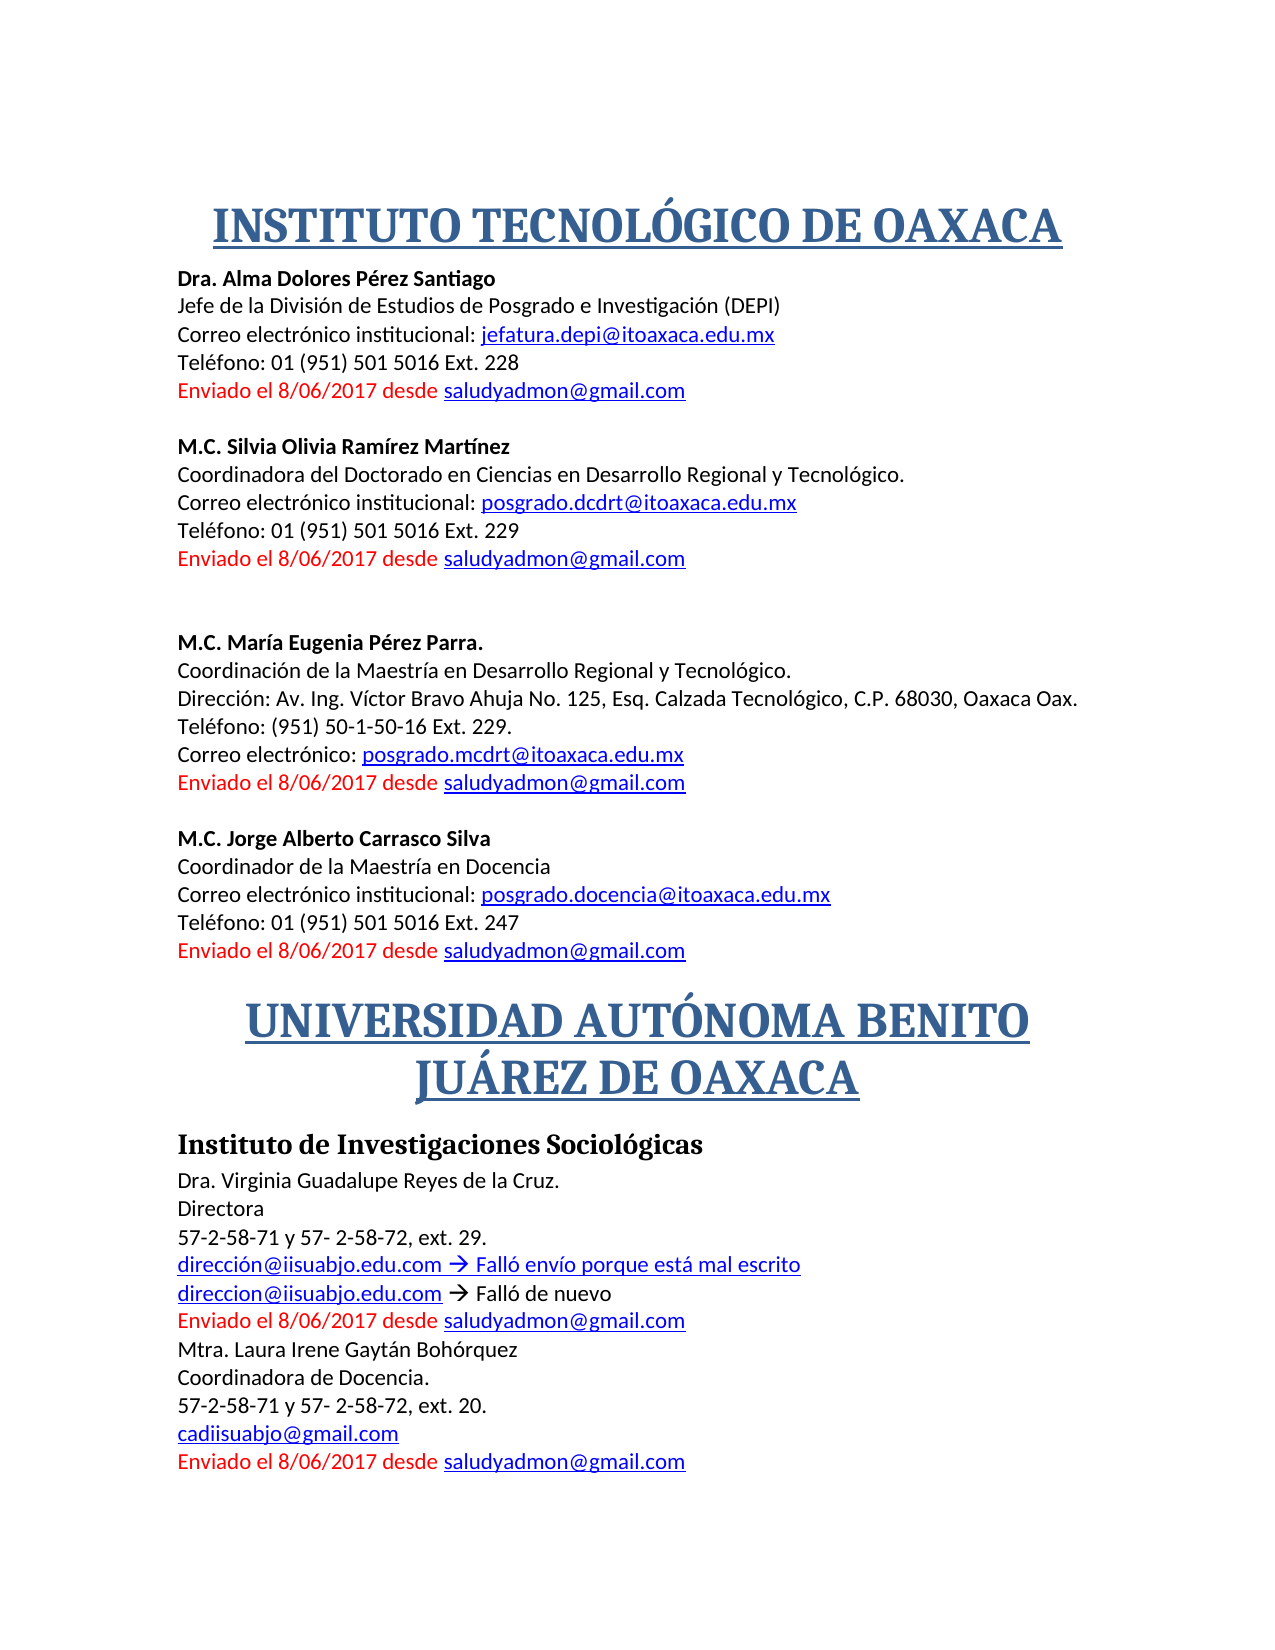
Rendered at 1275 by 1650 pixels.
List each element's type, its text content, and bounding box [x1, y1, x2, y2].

text Enviado el 8/06/2017 desde saludyadmon@gmail.com [177, 768, 1098, 796]
text Jefe de la División de Estudios de Posgrado e Investigación (DEPI) [177, 292, 1098, 320]
text Enviado el 8/06/2017 desde saludyadmon@gmail.com [177, 1447, 1098, 1475]
text Correo electrónico institucional: posgrado.docencia@itoaxaca.edu.mx [177, 880, 1098, 908]
text M.C. Jorge Alberto Carrasco Silva [177, 824, 1098, 852]
text Teléfono: 01 (951) 501 5016 Ext. 229 [177, 516, 1098, 544]
text Mtra. Laura Irene Gaytán Bohórquez [177, 1335, 1098, 1363]
text Dra. Virginia Guadalupe Reyes de la Cruz. [177, 1167, 1098, 1194]
text Dirección: Av. Ing. Víctor Bravo Ahuja No. 125, Esq. Calzada Tecnológico, C.P. 68030, Oaxaca Oax. [177, 684, 1098, 712]
text 57-2-58-71 y 57- 2-58-72, ext. 20. [177, 1391, 1098, 1419]
text Coordinadora del Doctorado en Ciencias en Desarrollo Regional y Tecnológico. [177, 460, 1098, 488]
text Coordinadora de Docencia. [177, 1363, 1098, 1391]
text Correo electrónico institucional: posgrado.dcdrt@itoaxaca.edu.mx [177, 488, 1098, 516]
text cadiisuabjo@gmail.com [177, 1419, 1098, 1447]
text Correo electrónico: posgrado.mcdrt@itoaxaca.edu.mx [177, 740, 1098, 768]
text Enviado el 8/06/2017 desde saludyadmon@gmail.com [177, 1307, 1098, 1335]
text M.C. Silvia Olivia Ramírez Martínez [177, 432, 1098, 460]
text Enviado el 8/06/2017 desde saludyadmon@gmail.com [177, 376, 1098, 404]
text Coordinación de la Maestría en Desarrollo Regional y Tecnológico. [177, 656, 1098, 684]
text Coordinador de la Maestría en Docencia [177, 852, 1098, 880]
text Teléfono: (951) 50-1-50-16 Ext. 229. [177, 712, 1098, 740]
text Correo electrónico institucional: jefatura.depi@itoaxaca.edu.mx [177, 320, 1098, 348]
text UNIVERSIDAD AUTÓNOMA BENITO JUÁREZ DE OAXACA [177, 992, 1098, 1107]
text Dra. Alma Dolores Pérez Santiago [177, 264, 1098, 292]
text Enviado el 8/06/2017 desde saludyadmon@gmail.com [177, 936, 1098, 964]
text direccion@iisuabjo.edu.com Falló de nuevo [177, 1279, 1098, 1307]
subtitle INSTITUTO TECNOLÓGICO DE OAXACA [177, 198, 1098, 255]
text Teléfono: 01 (951) 501 5016 Ext. 228 [177, 348, 1098, 376]
text Enviado el 8/06/2017 desde saludyadmon@gmail.com [177, 544, 1098, 572]
text 57-2-58-71 y 57- 2-58-72, ext. 29. [177, 1223, 1098, 1251]
subtitle Instituto de Investigaciones Sociológicas [177, 1128, 1098, 1162]
text Teléfono: 01 (951) 501 5016 Ext. 247 [177, 908, 1098, 936]
text dirección@iisuabjo.edu.com Falló envío porque está mal escrito [177, 1251, 1098, 1279]
text M.C. María Eugenia Pérez Parra. [177, 628, 1098, 656]
text Directora [177, 1194, 1098, 1223]
